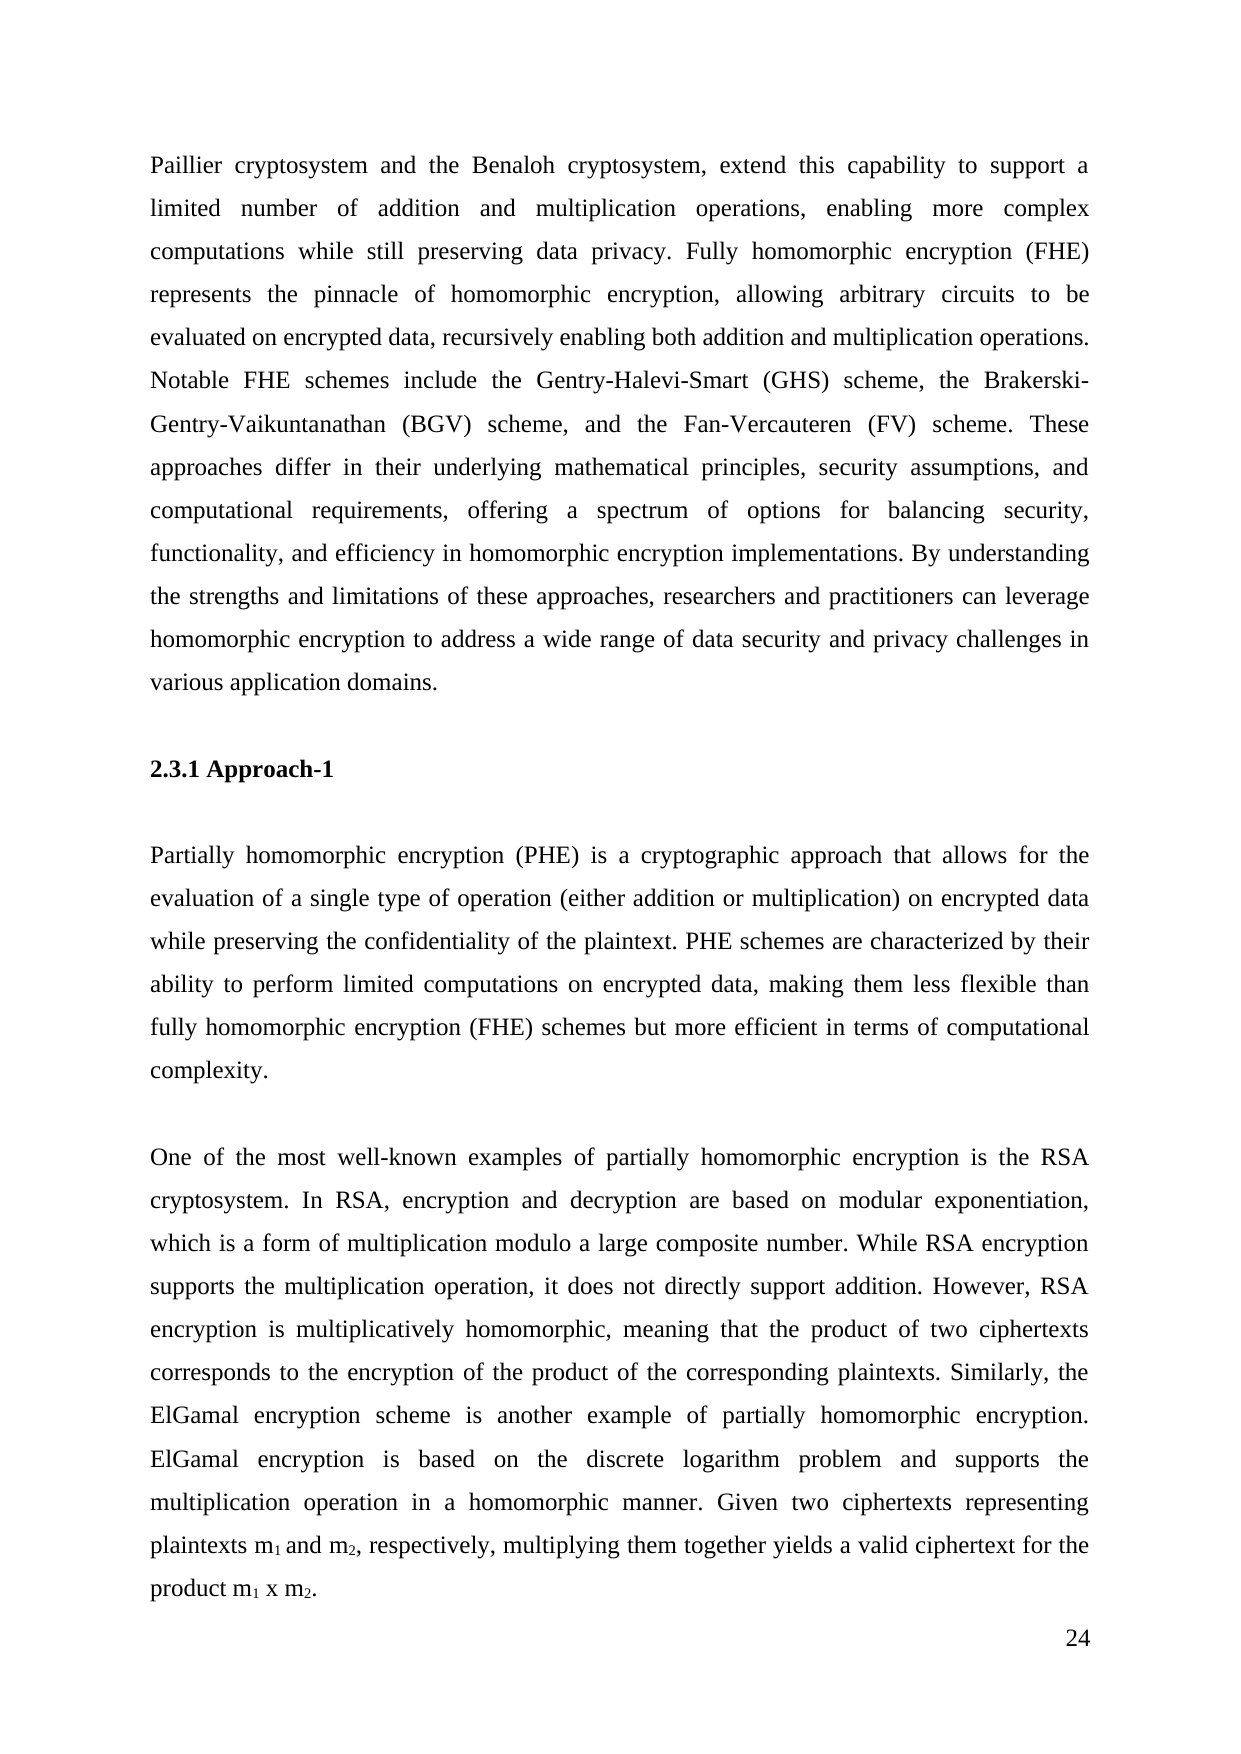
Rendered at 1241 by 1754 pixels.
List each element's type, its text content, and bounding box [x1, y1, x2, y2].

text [150, 150, 1090, 696]
text One of the most well-known examples of partially homomorphic encryption is the RSA cryptosystem. In RSA, encryption and decryption are based on modular exponentiation, which is a form of multiplication modulo a large composite number. While RSA encryption supports the multiplication operation, it does not directly support addition. However, RSA encryption is multiplicatively homomorphic, meaning that the product of two ciphertexts corresponds to the encryption of the product of the corresponding plaintexts. Similarly, the ElGamal encryption scheme is another example of partially homomorphic encryption. ElGamal encryption is based on the discrete logarithm problem and supports the multiplication operation in a homomorphic manner. Given two ciphertexts representing plaintexts m1 and m2, respectively, multiplying them together yields a valid ciphertext for the product m1 x m2. [150, 1142, 1090, 1602]
text 2.3.1 Approach-1 [150, 754, 1090, 782]
text Partially homomorphic encryption (PHE) is a cryptographic approach that allows for the evaluation of a single type of operation (either addition or multiplication) on encrypted data while preserving the confidentiality of the plaintext. PHE schemes are characterized by their ability to perform limited computations on encrypted data, making them less flexible than fully homomorphic encryption (FHE) schemes but more efficient in terms of computational complexity. [150, 840, 1090, 1084]
